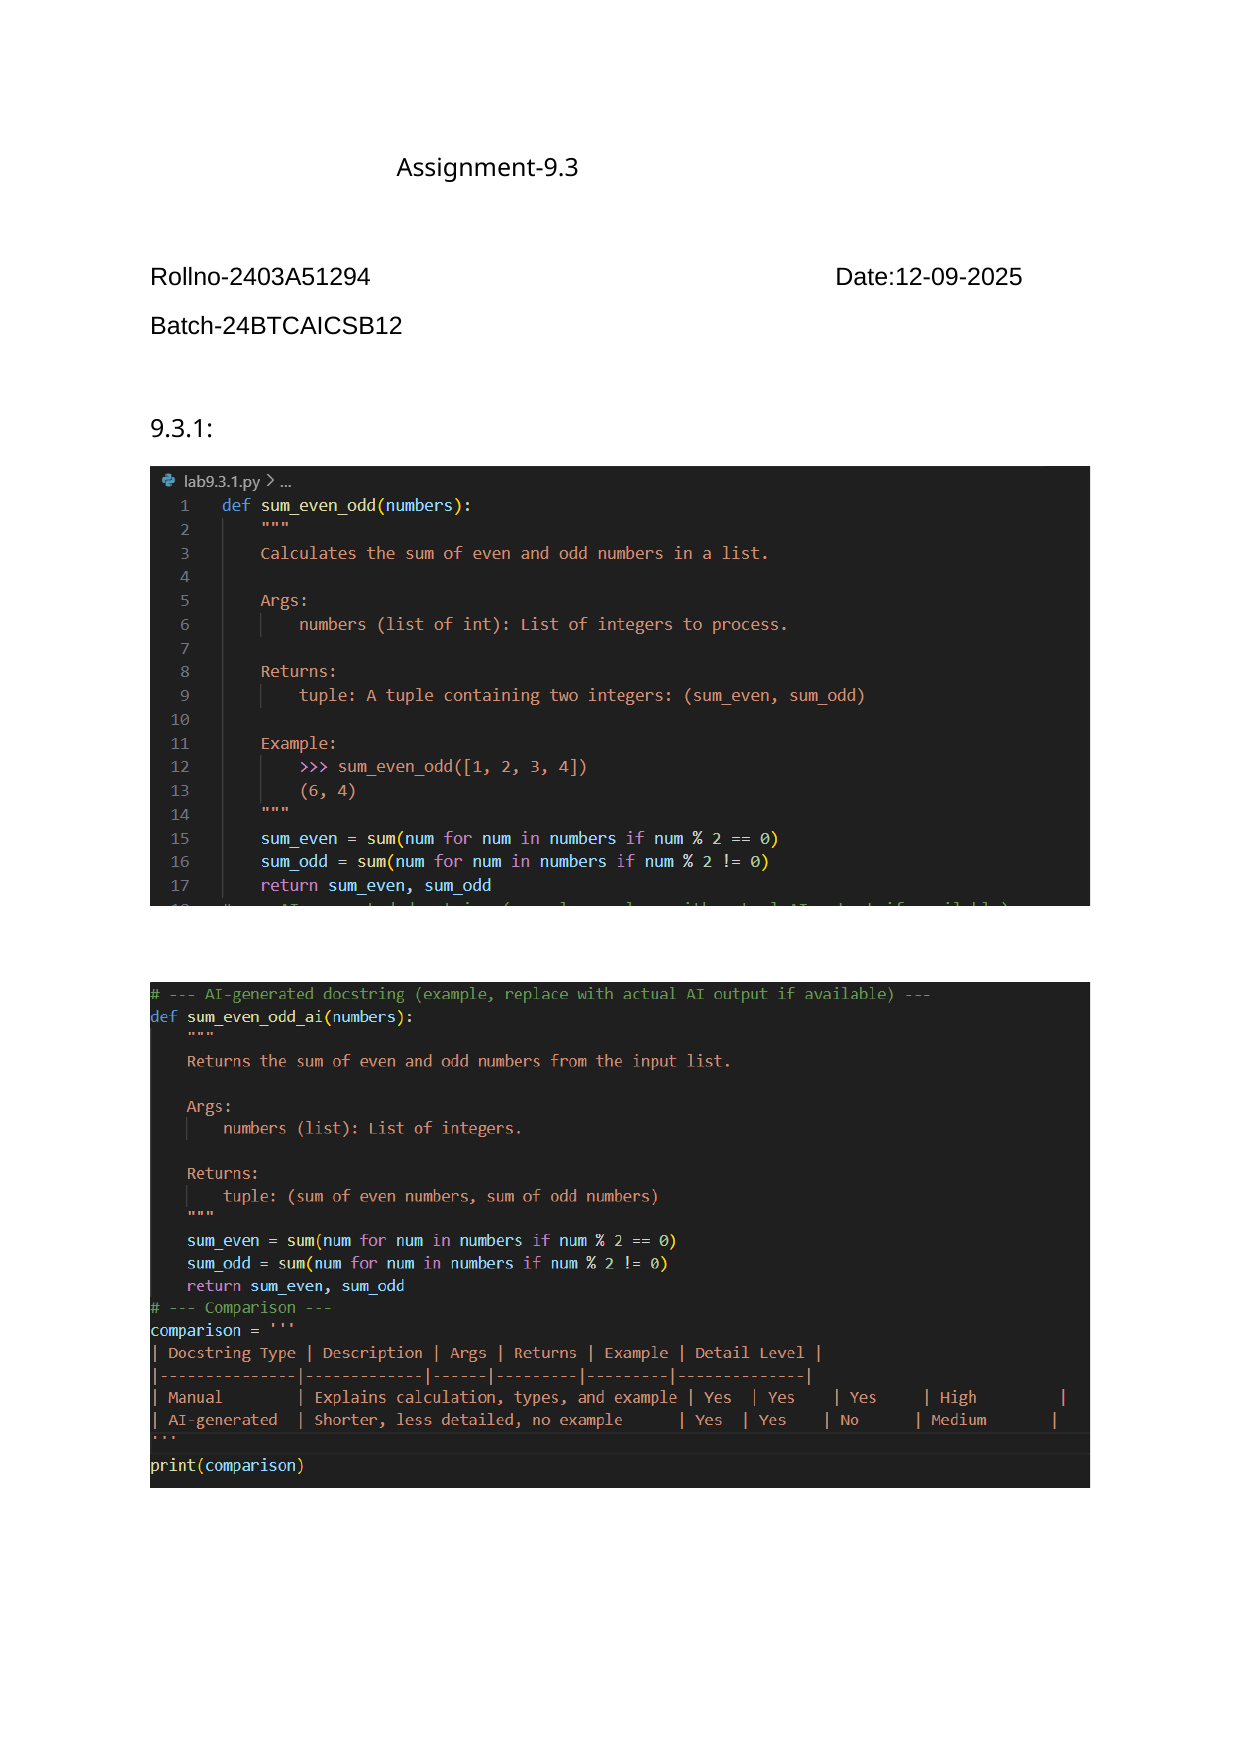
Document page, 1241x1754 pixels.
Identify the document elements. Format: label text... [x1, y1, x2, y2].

text Batch-24BTCAICSB12 [150, 311, 1090, 340]
text Assignment-9.3 [150, 150, 1090, 184]
picture [150, 982, 1091, 1488]
text Rollno-2403A51294 Date:12-09-2025 [150, 262, 1090, 290]
picture [150, 466, 1091, 906]
text 9.3.1: [150, 411, 1090, 445]
